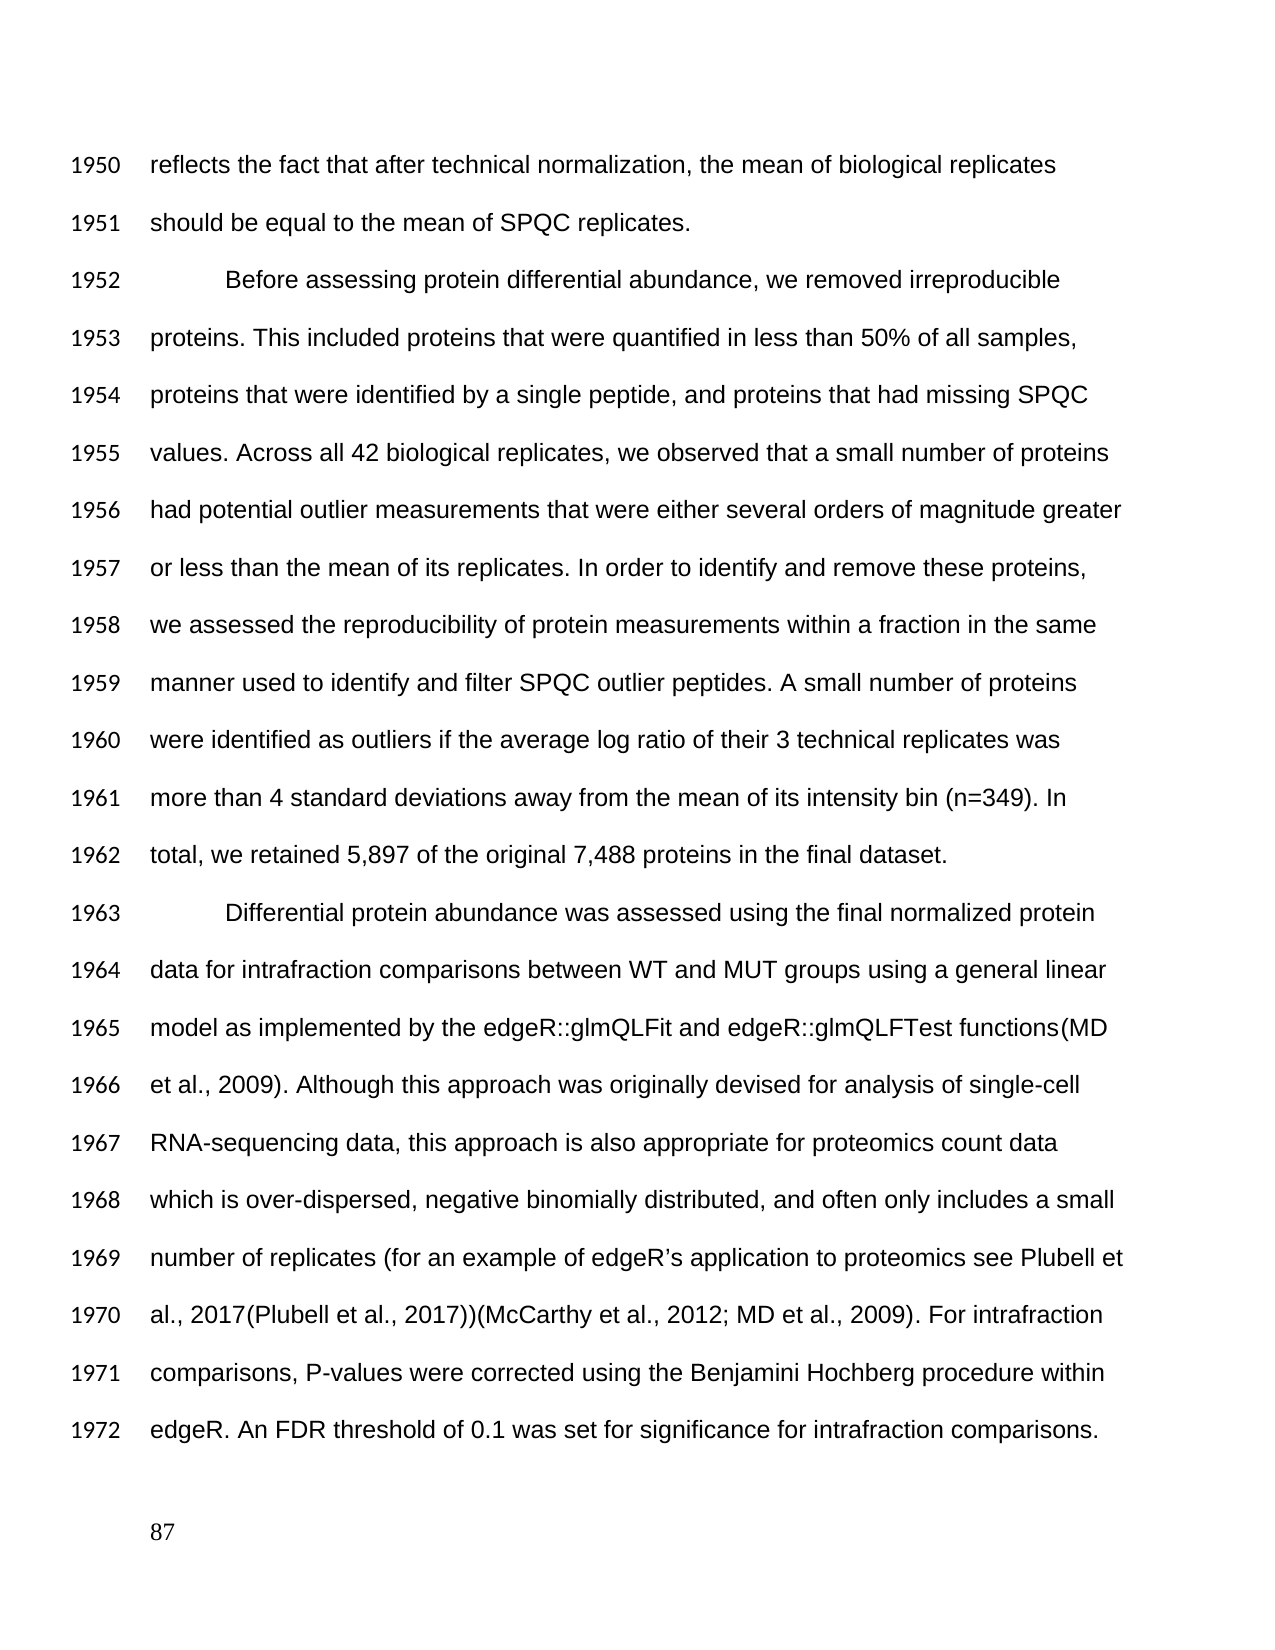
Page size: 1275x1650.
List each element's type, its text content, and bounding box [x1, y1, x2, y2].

text Differential protein abundance was assessed using the final normalized protein data for intrafraction comparisons between WT and MUT groups using a general linear model as implemented by the edgeR::glmQLFit and edgeR::glmQLFTest functions(MD et al., 2009). Although this approach was originally devised for analysis of single-cell RNA-sequencing data, this approach is also appropriate for proteomics count data which is over-dispersed, negative binomially distributed, and often only includes a small number of replicates (for an example of edgeR’s application to proteomics see Plubell et al., 2017(Plubell et al., 2017))(McCarthy et al., 2012; MD et al., 2009). For intrafraction comparisons, P-values were corrected using the Benjamini Hochberg procedure within edgeR. An FDR threshold of 0.1 was set for significance for intrafraction comparisons. [150, 897, 1125, 1444]
text Before assessing protein differential abundance, we removed irreproducible proteins. This included proteins that were quantified in less than 50% of all samples, proteins that were identified by a single peptide, and proteins that had missing SPQC values. Across all 42 biological replicates, we observed that a small number of proteins had potential outlier measurements that were either several orders of magnitude greater or less than the mean of its replicates. In order to identify and remove these proteins, we assessed the reproducibility of protein measurements within a fraction in the same manner used to identify and filter SPQC outlier peptides. A small number of proteins were identified as outliers if the average log ratio of their 3 technical replicates was more than 4 standard deviations away from the mean of its intensity bin (n=349). In total, we retained 5,897 of the original 7,488 proteins in the final dataset. [150, 265, 1125, 869]
